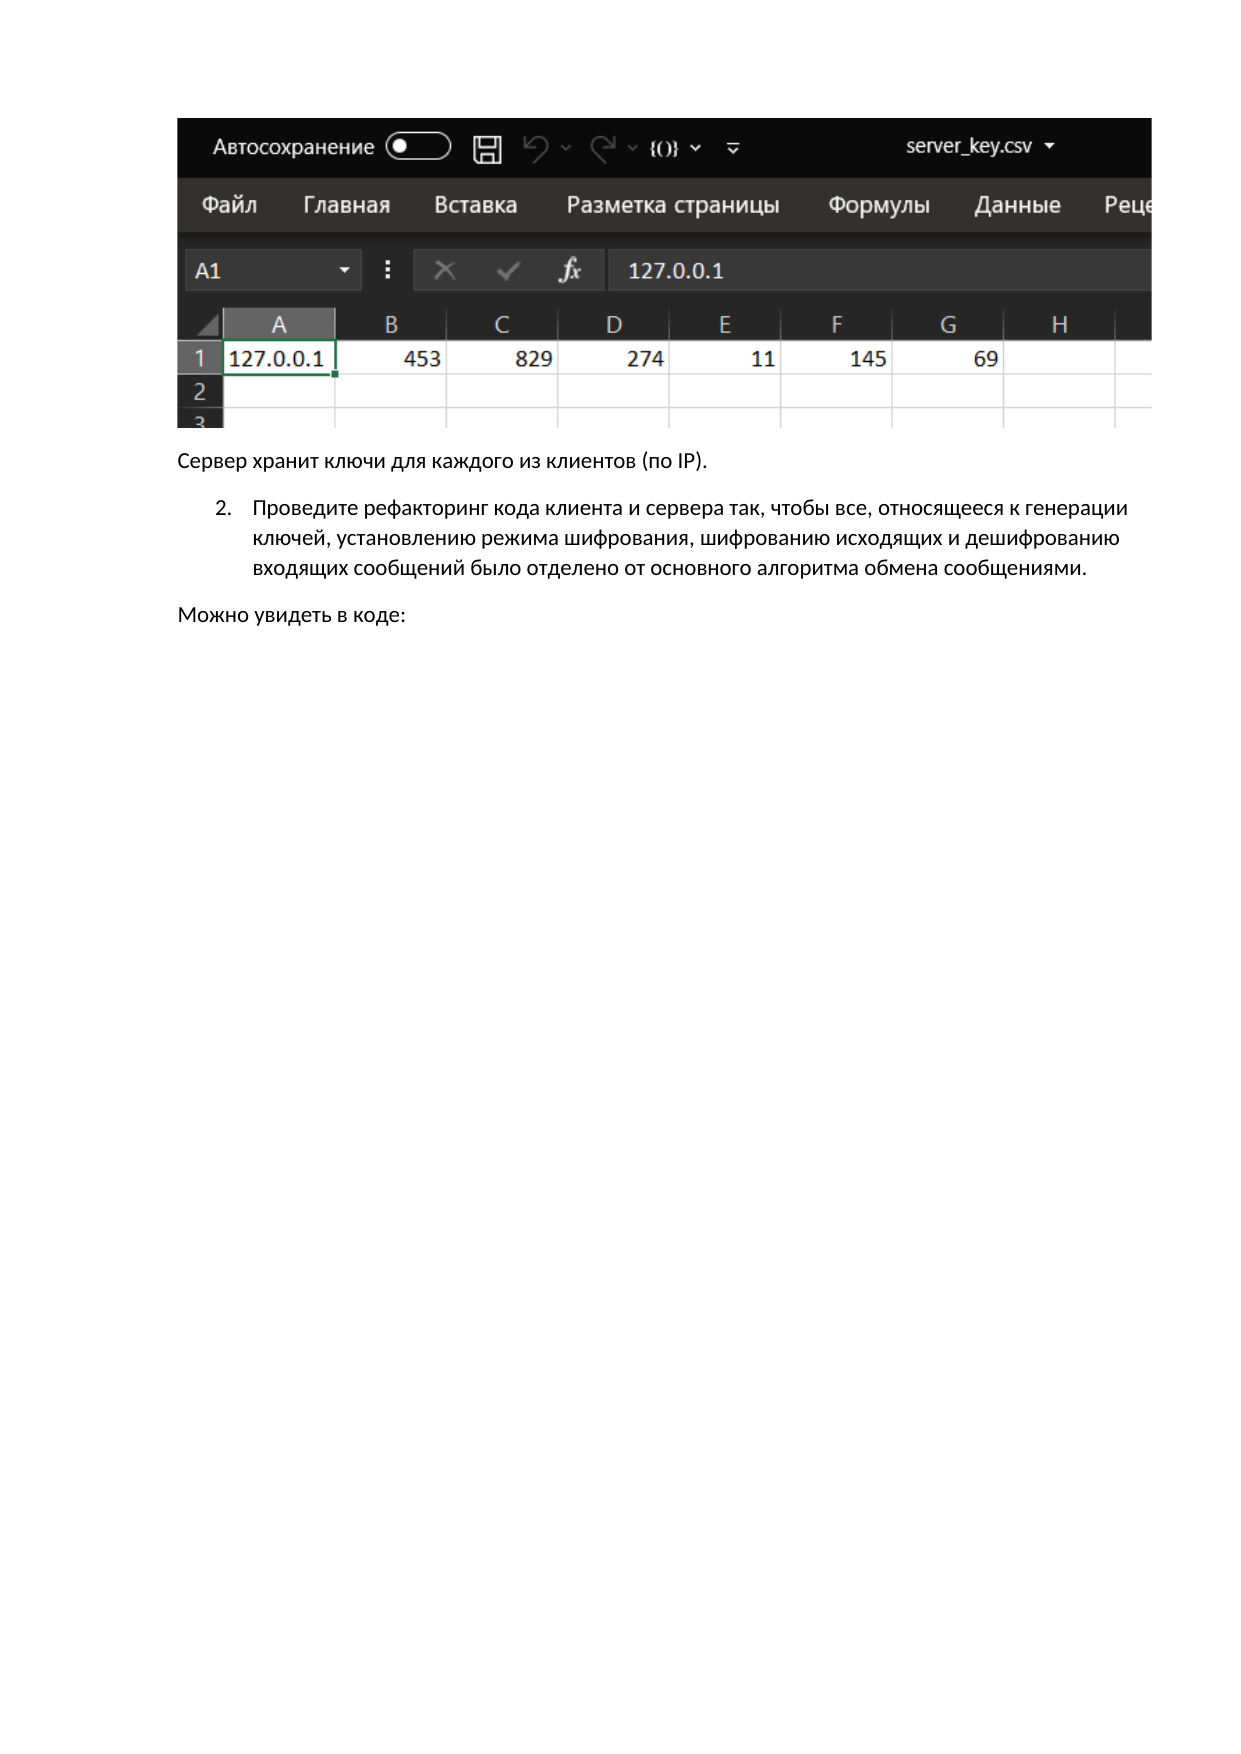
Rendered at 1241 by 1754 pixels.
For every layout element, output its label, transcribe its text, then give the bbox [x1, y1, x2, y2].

list Проведите рефакторинг кода клиента и сервера так, чтобы все, относящееся к генерации ключей, установлению режима шифрования, шифрованию исходящих и дешифрованию входящих сообщений было отделено от основного алгоритма обмена сообщениями. [215, 493, 1152, 581]
text Можно увидеть в коде: [177, 600, 1152, 628]
picture [177, 118, 1152, 428]
text Сервер хранит ключи для каждого из клиентов (по IP). [177, 446, 1152, 474]
